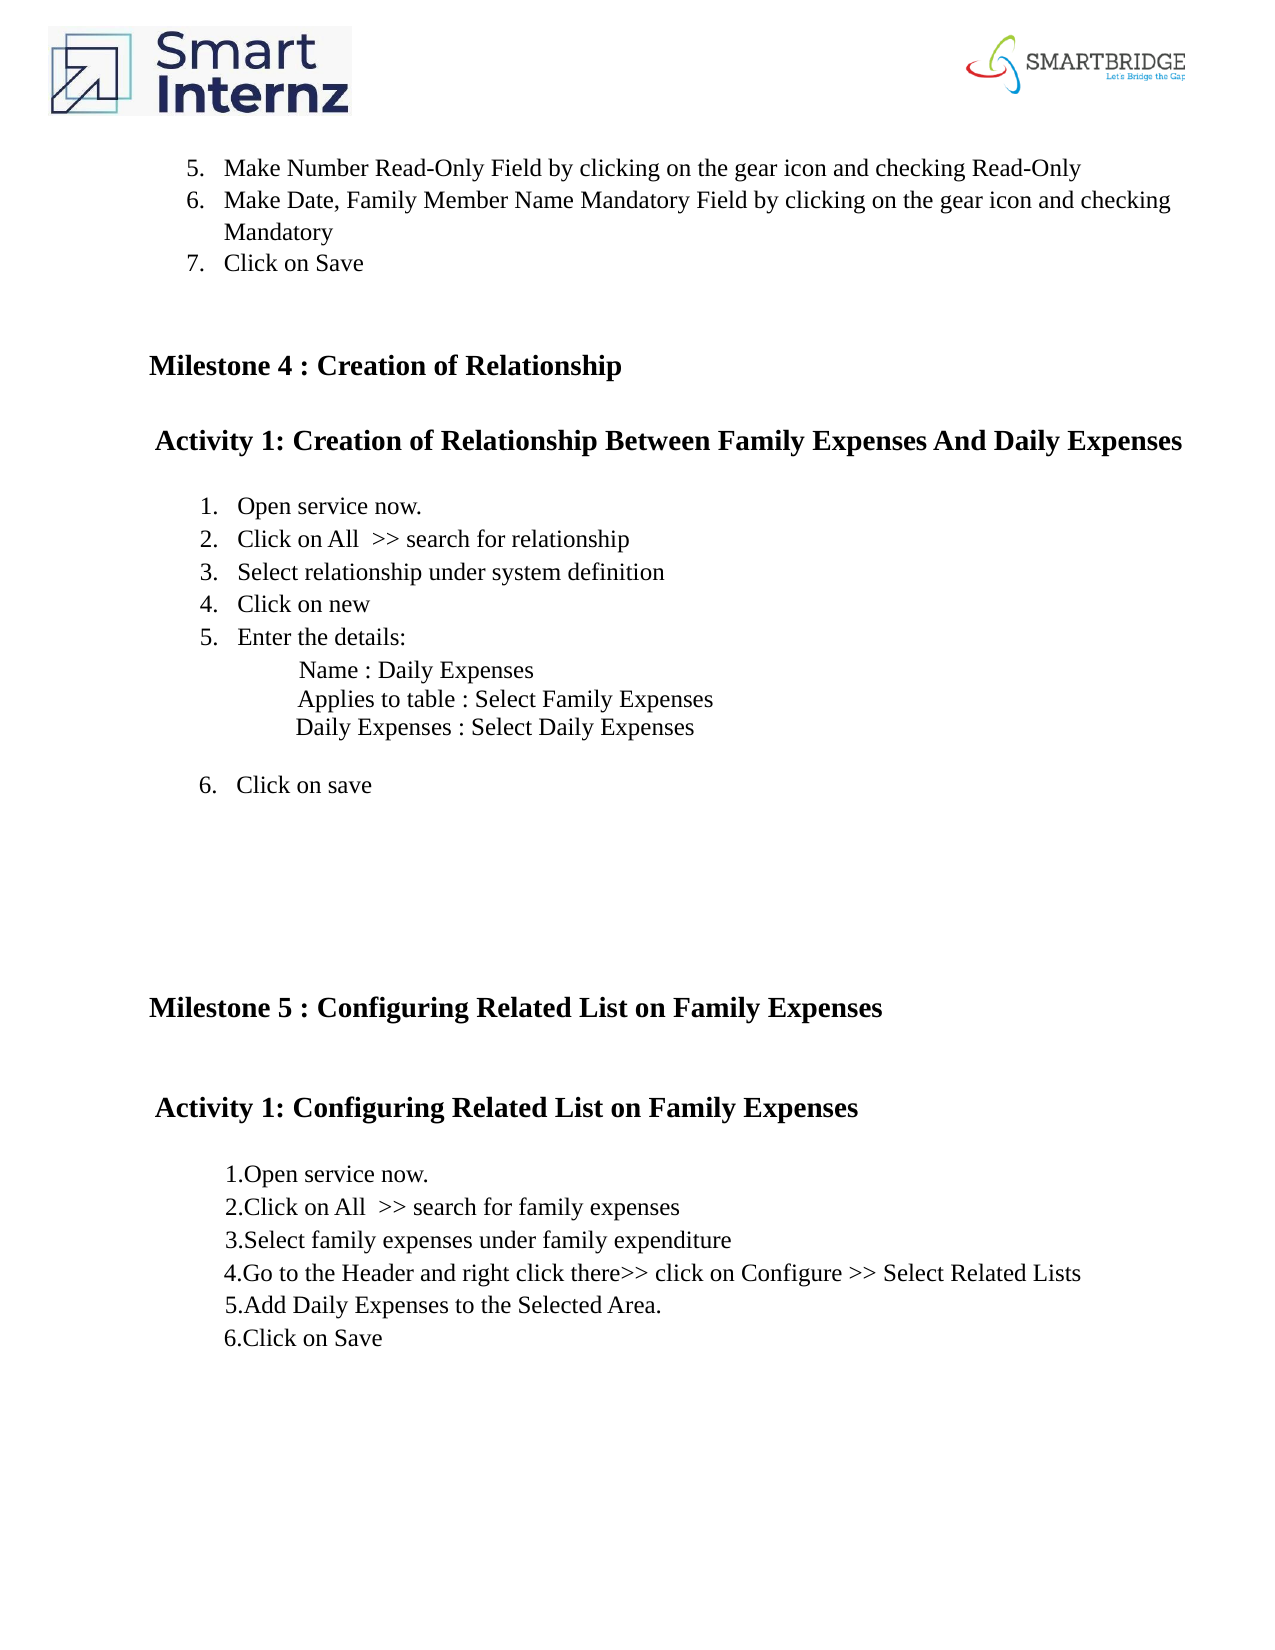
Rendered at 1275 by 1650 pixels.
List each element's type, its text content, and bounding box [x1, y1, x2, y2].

text 6.Click on Save [186, 1323, 1225, 1352]
text Milestone 4 : Creation of Relationship [148, 348, 1225, 382]
picture [965, 34, 1185, 94]
text 2.Click on All >> search for family expenses [225, 1192, 1225, 1221]
text Milestone 5 : Configuring Related List on Family Expenses [148, 990, 1225, 1024]
text Name : Daily Expenses [297, 655, 1225, 684]
text 3.Select family expenses under family expenditure [225, 1225, 1225, 1254]
text 1.Open service now. [225, 1159, 1225, 1188]
list Select relationship under system definition [199, 557, 1225, 586]
list Open service now. [199, 491, 1225, 520]
list Make Date, Family Member Name Mandatory Field by clicking on the gear icon and checking Mandatory [186, 185, 1225, 245]
list Make Number Read-Only Field by clicking on the gear icon and checking Read-Only [186, 153, 1225, 182]
list Click on new [199, 589, 1225, 618]
list Enter the details: [199, 622, 1225, 651]
list 4.Go to the Header and right click there>> click on Configure >> Select Related Lists [223, 1258, 1225, 1286]
text Applies to table : Select Family Expenses [295, 684, 1225, 712]
list Click on Save [186, 248, 1225, 277]
picture [48, 26, 352, 116]
text 6. Click on save [148, 770, 1225, 799]
text Activity 1: Creation of Relationship Between Family Expenses And Daily Expenses [148, 423, 1225, 456]
list Click on All >> search for relationship [199, 524, 1225, 553]
text 5.Add Daily Expenses to the Selected Area. [187, 1290, 1225, 1319]
text Activity 1: Configuring Related List on Family Expenses [148, 1090, 1225, 1124]
text Daily Expenses : Select Daily Expenses [294, 712, 1225, 741]
